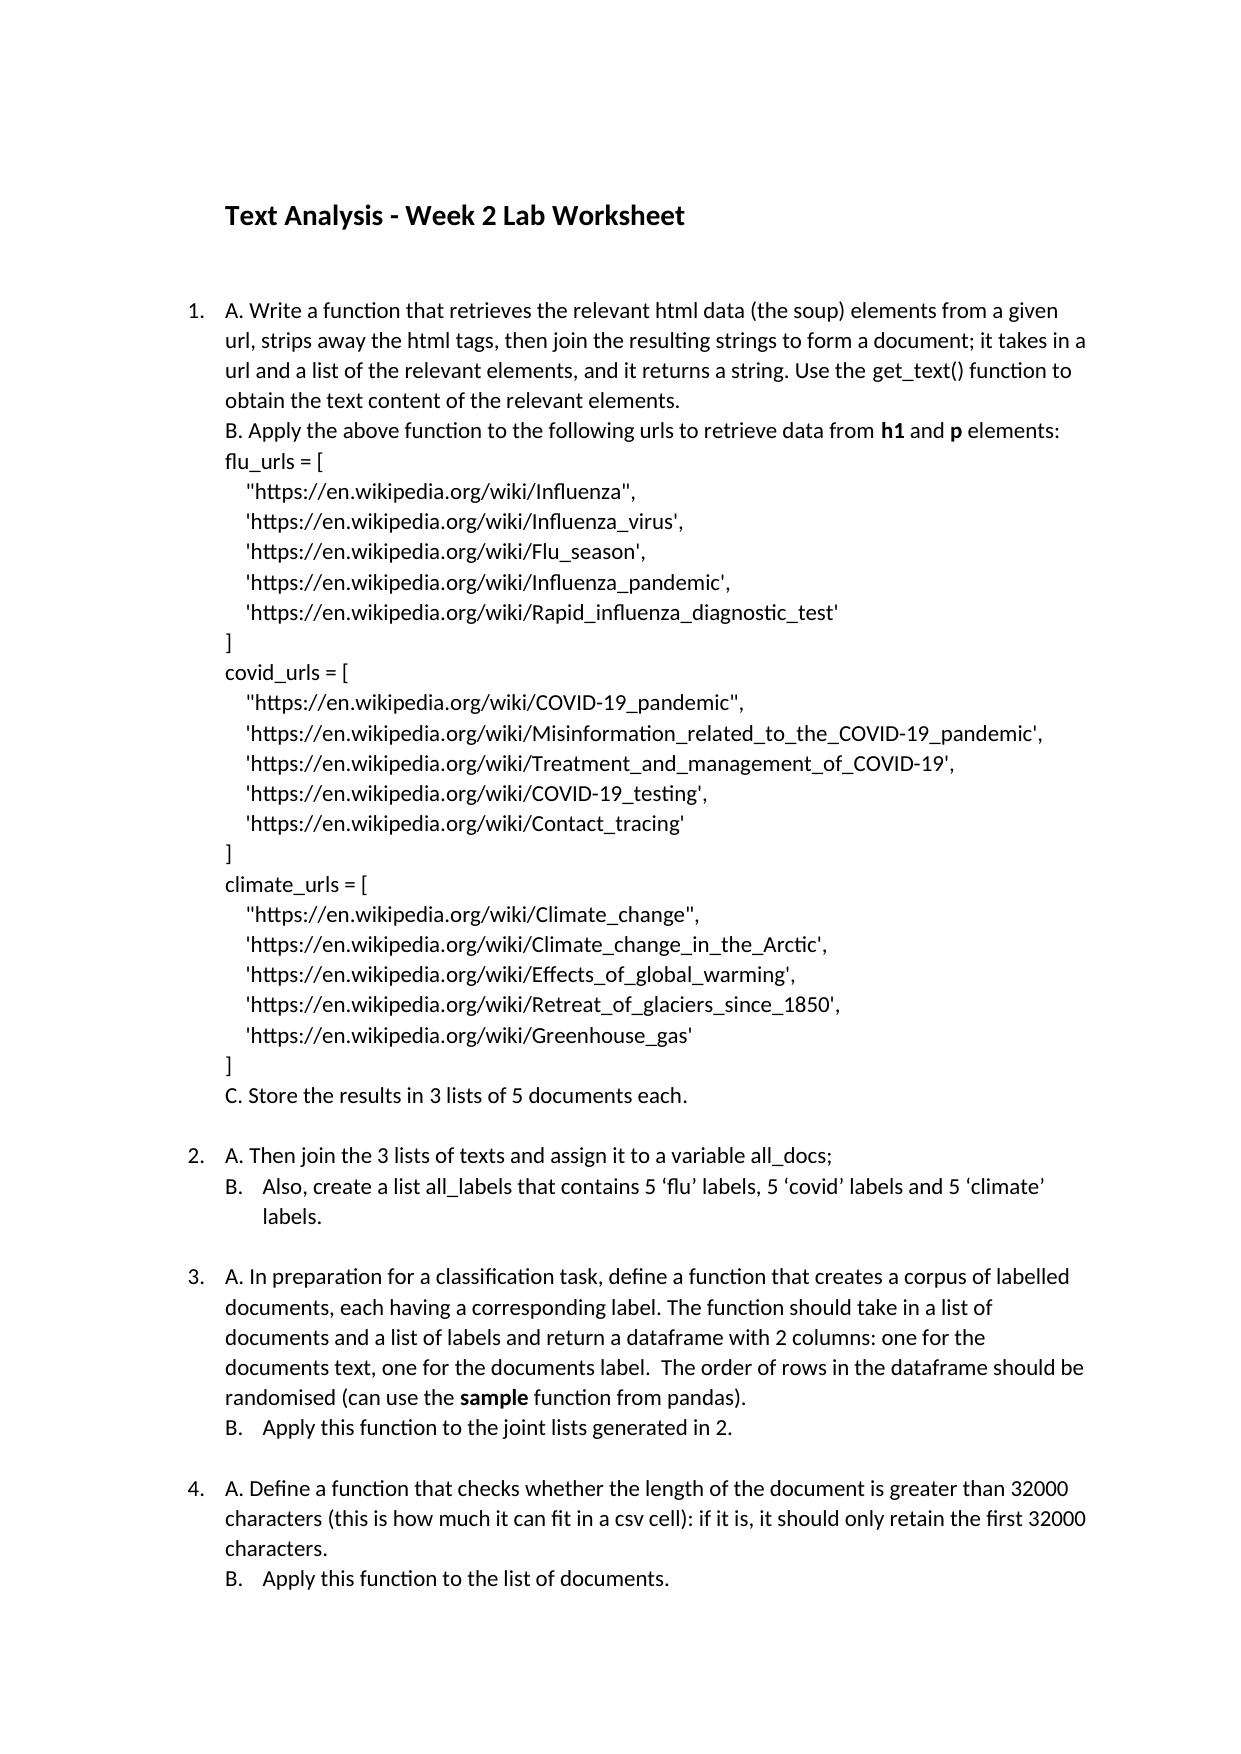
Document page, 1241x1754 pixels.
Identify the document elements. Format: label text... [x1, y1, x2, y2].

list A. Define a function that checks whether the length of the document is greater than 32000 characters (this is how much it can fit in a csv cell): if it is, it should only retain the first 32000 characters. [187, 1474, 1090, 1562]
list Apply this function to the joint lists generated in 2. [225, 1413, 1090, 1441]
list 'https://en.wikipedia.org/wiki/Influenza_virus', [225, 507, 1090, 535]
list 'https://en.wikipedia.org/wiki/Retreat_of_glaciers_since_1850', [225, 991, 1090, 1018]
list "https://en.wikipedia.org/wiki/Climate_change", [225, 900, 1090, 928]
list 'https://en.wikipedia.org/wiki/Treatment_and_management_of_COVID-19', [225, 749, 1090, 777]
list A. Then join the 3 lists of texts and assign it to a variable all_docs; [187, 1142, 1090, 1169]
list 'https://en.wikipedia.org/wiki/Effects_of_global_warming', [225, 960, 1090, 988]
list 'https://en.wikipedia.org/wiki/Greenhouse_gas' [225, 1021, 1090, 1049]
list 'https://en.wikipedia.org/wiki/Flu_season', [225, 537, 1090, 565]
list ] [225, 628, 1090, 656]
list 'https://en.wikipedia.org/wiki/Misinformation_related_to_the_COVID-19_pandemic', [225, 719, 1090, 747]
list "https://en.wikipedia.org/wiki/Influenza", [225, 477, 1090, 505]
list 'https://en.wikipedia.org/wiki/COVID-19_testing', [225, 779, 1090, 807]
list ] [225, 1051, 1090, 1079]
list flu_urls = [ [225, 447, 1090, 475]
list 'https://en.wikipedia.org/wiki/Influenza_pandemic', [225, 568, 1090, 596]
list C. Store the results in 3 lists of 5 documents each. [225, 1081, 1090, 1109]
list A. In preparation for a classification task, define a function that creates a corpus of labelled documents, each having a corresponding label. The function should take in a list of documents and a list of labels and return a dataframe with 2 columns: one for the documents text, one for the documents label. The order of rows in the dataframe should be randomised (can use the sample function from pandas). [187, 1262, 1090, 1411]
list "https://en.wikipedia.org/wiki/COVID-19_pandemic", [225, 688, 1090, 716]
list climate_urls = [ [225, 870, 1090, 898]
list ] [225, 839, 1090, 867]
list Text Analysis - Week 2 Lab Worksheet [225, 197, 1090, 232]
list Also, create a list all_labels that contains 5 ‘flu’ labels, 5 ‘covid’ labels and 5 ‘climate’ labels. [225, 1172, 1090, 1230]
list 'https://en.wikipedia.org/wiki/Climate_change_in_the_Arctic', [225, 930, 1090, 958]
list 'https://en.wikipedia.org/wiki/Rapid_influenza_diagnostic_test' [225, 598, 1090, 626]
list 'https://en.wikipedia.org/wiki/Contact_tracing' [225, 809, 1090, 837]
list A. Write a function that retrieves the relevant html data (the soup) elements from a given url, strips away the html tags, then join the resulting strings to form a document; it takes in a url and a list of the relevant elements, and it returns a string. Use the get_text() function to obtain the text content of the relevant elements. [187, 296, 1090, 414]
list B. Apply the above function to the following urls to retrieve data from h1 and p elements: [225, 417, 1090, 444]
list Apply this function to the list of documents. [225, 1564, 1090, 1592]
list covid_urls = [ [225, 658, 1090, 686]
